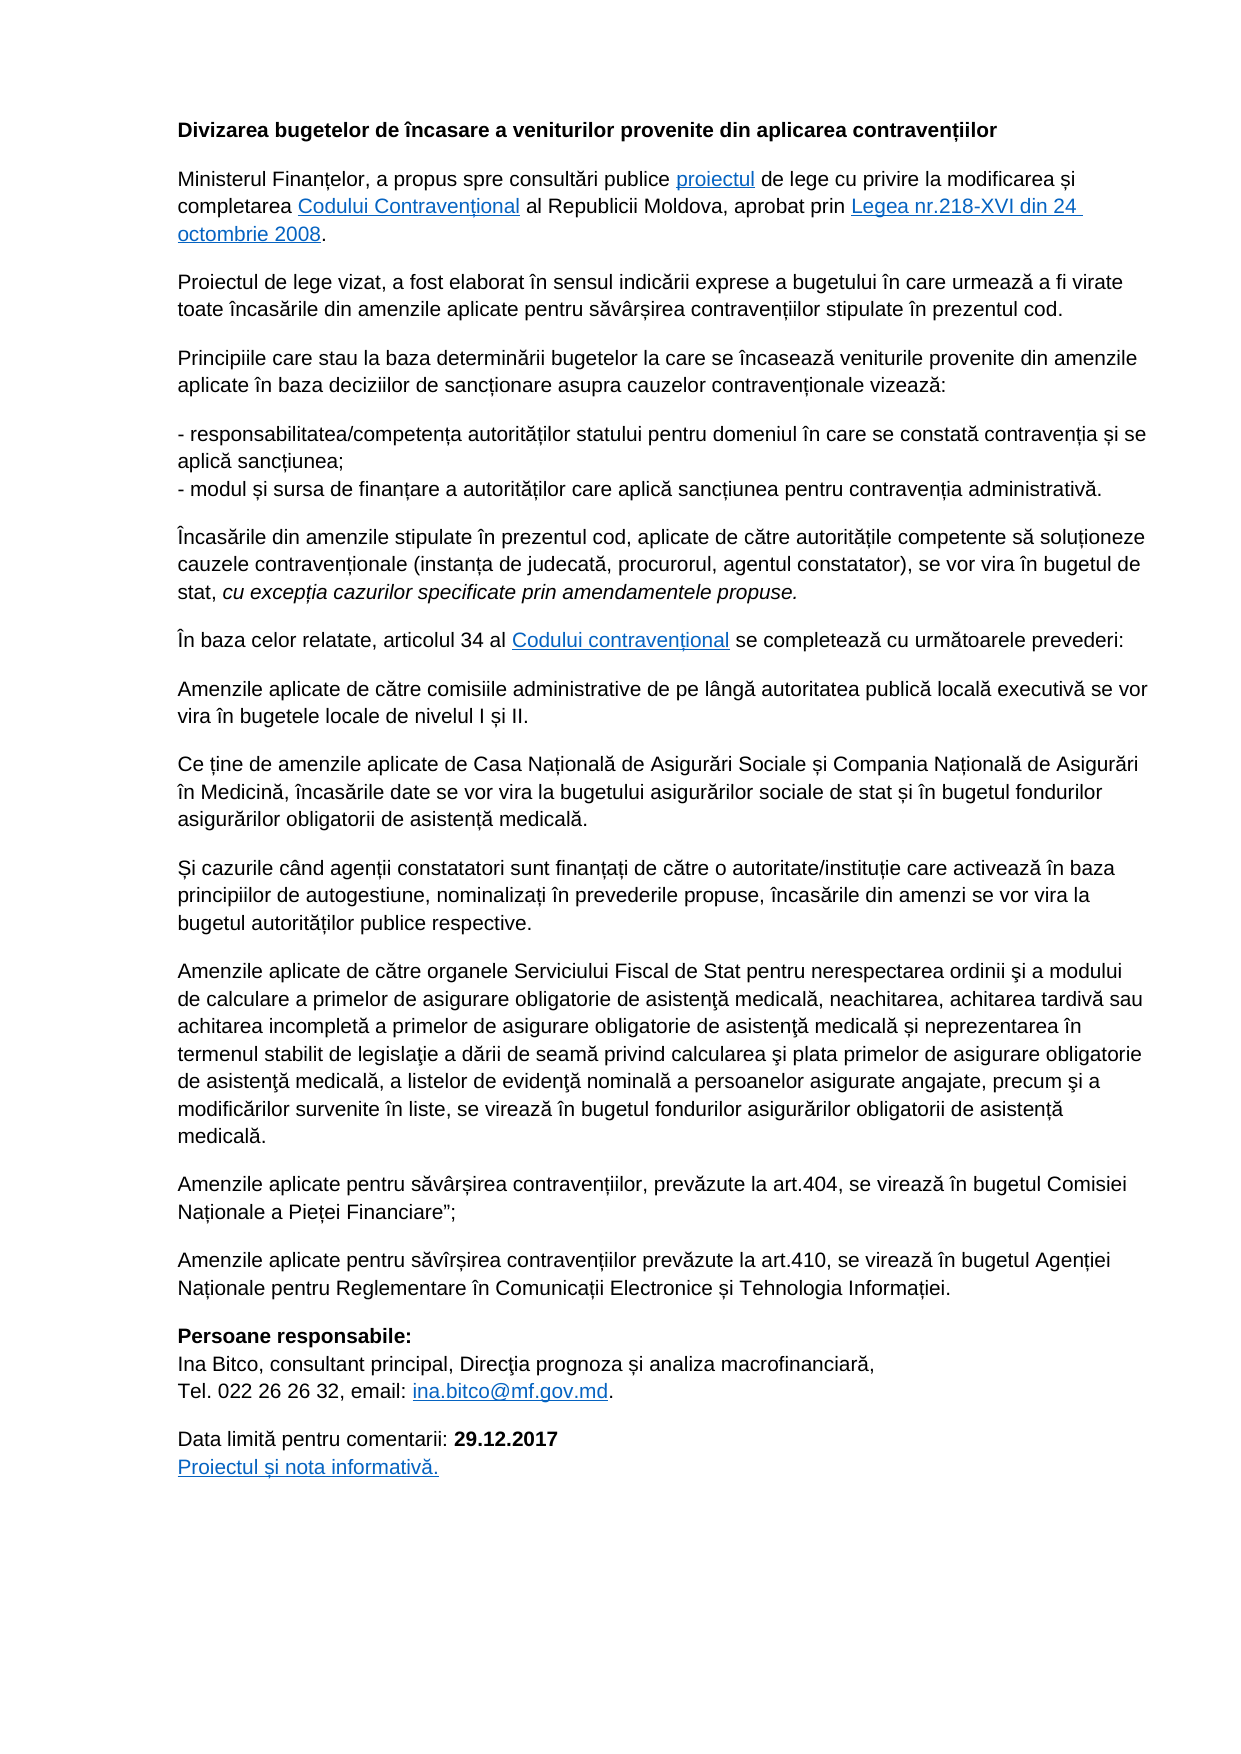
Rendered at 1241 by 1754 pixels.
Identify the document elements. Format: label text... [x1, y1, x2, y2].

text Ce ține de amenzile aplicate de Casa Națională de Asigurări Sociale și Compania Națională de Asigurări în Medicină, încasările date se vor vira la bugetului asigurărilor sociale de stat și în bugetul fondurilor asigurărilor obligatorii de asistență medicală. [177, 752, 1152, 831]
text Proiectul de lege vizat, a fost elaborat în sensul indicării exprese a bugetului în care urmează a fi virate toate încasările din amenzile aplicate pentru săvârșirea contravențiilor stipulate în prezentul cod. [177, 270, 1152, 321]
text Data limită pentru comentarii: 29.12.2017 Proiectul și nota informativă. [177, 1427, 1152, 1479]
text Amenzile aplicate de către organele Serviciului Fiscal de Stat pentru nerespectarea ordinii şi a modului de calculare a primelor de asigurare obligatorie de asistenţă medicală, neachitarea, achitarea tardivă sau achitarea incompletă a primelor de asigurare obligatorie de asistenţă medicală și neprezentarea în termenul stabilit de legislaţie a dării de seamă privind calcularea şi plata primelor de asigurare obligatorie de asistenţă medicală, a listelor de evidenţă nominală a persoanelor asigurate angajate, precum şi a modificărilor survenite în liste, se virează în bugetul fondurilor asigurărilor obligatorii de asistență medicală. [177, 959, 1152, 1148]
text Amenzile aplicate de către comisiile administrative de pe lângă autoritatea publică locală executivă se vor vira în bugetele locale de nivelul I și II. [177, 676, 1152, 728]
text Principiile care stau la baza determinării bugetelor la care se încasează veniturile provenite din amenzile aplicate în baza deciziilor de sancționare asupra cauzelor contravenționale vizează: [177, 346, 1152, 397]
text Divizarea bugetelor de încasare a veniturilor provenite din aplicarea contravențiilor [177, 118, 1152, 142]
text În baza celor relatate, articolul 34 al Codului contravențional se completează cu următoarele prevederi: [177, 628, 1152, 652]
text Persoane responsabile: Ina Bitco, consultant principal, Direcţia prognoza și analiza macrofinanciară, Tel. 022 26 26 32, email: ina.bitco@mf.gov.md. [177, 1324, 1152, 1403]
text Încasările din amenzile stipulate în prezentul cod, aplicate de către autoritățile competente să soluționeze cauzele contravenționale (instanța de judecată, procurorul, agentul constatator), se vor vira în bugetul de stat, cu excepția cazurilor specificate prin amendamentele propuse. [177, 525, 1152, 604]
text Și cazurile când agenții constatatori sunt finanțați de către o autoritate/instituție care activează în baza principiilor de autogestiune, nominalizați în prevederile propuse, încasările din amenzi se vor vira la bugetul autorităților publice respective. [177, 856, 1152, 934]
text - responsabilitatea/competența autorităților statului pentru domeniul în care se constată contravenția și se aplică sancțiunea; - modul și sursa de finanțare a autorităților care aplică sancțiunea pentru contravenția administrativă. [177, 421, 1152, 500]
text Amenzile aplicate pentru săvîrșirea contravențiilor prevăzute la art.410, se virează în bugetul Agenției Naționale pentru Reglementare în Comunicații Electronice și Tehnologia Informației. [177, 1248, 1152, 1299]
text Ministerul Finanțelor, a propus spre consultări publice proiectul de lege cu privire la modificarea și completarea Codului Contravențional al Republicii Moldova, aprobat prin Legea nr.218-XVI din 24 octombrie 2008. [177, 166, 1152, 245]
text Amenzile aplicate pentru săvârșirea contravențiilor, prevăzute la art.404, se virează în bugetul Comisiei Naționale a Pieței Financiare”; [177, 1172, 1152, 1224]
